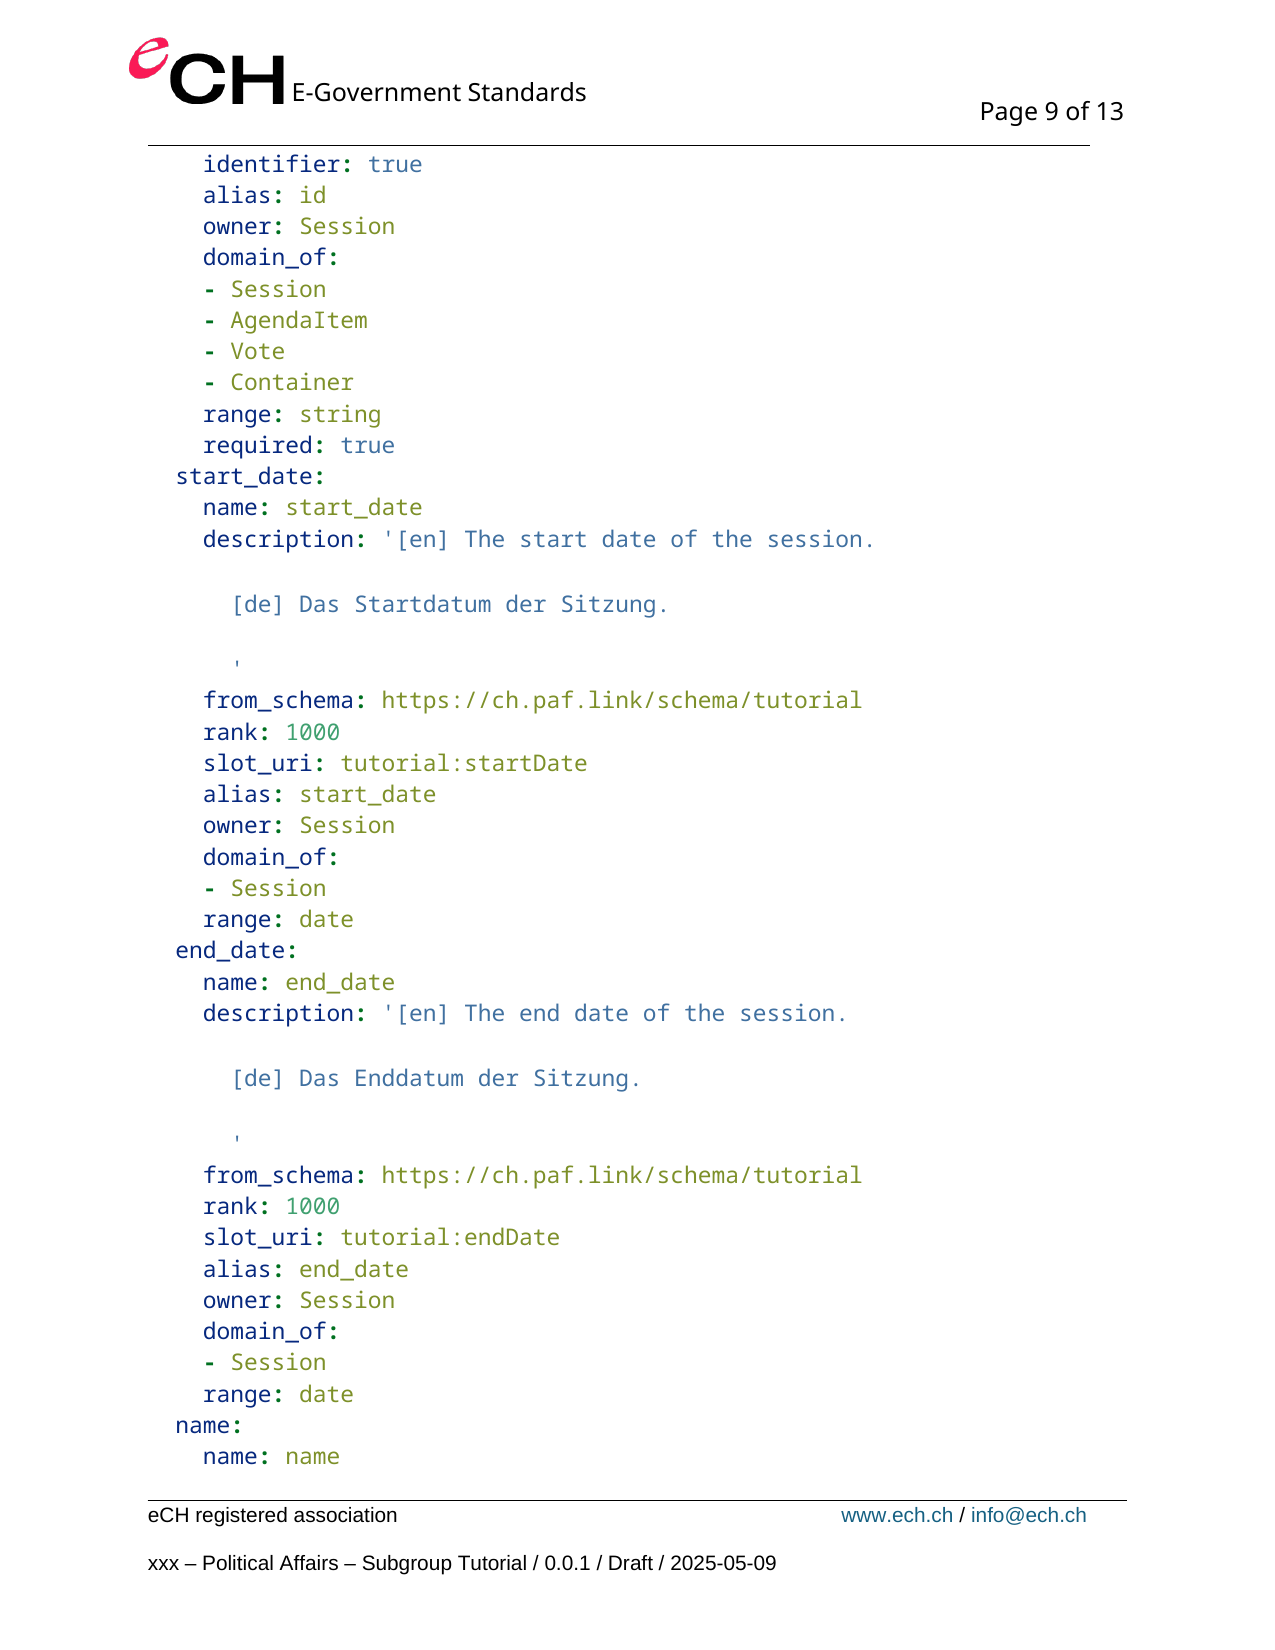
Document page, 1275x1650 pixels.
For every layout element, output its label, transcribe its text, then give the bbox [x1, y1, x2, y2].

picture [129, 37, 405, 167]
